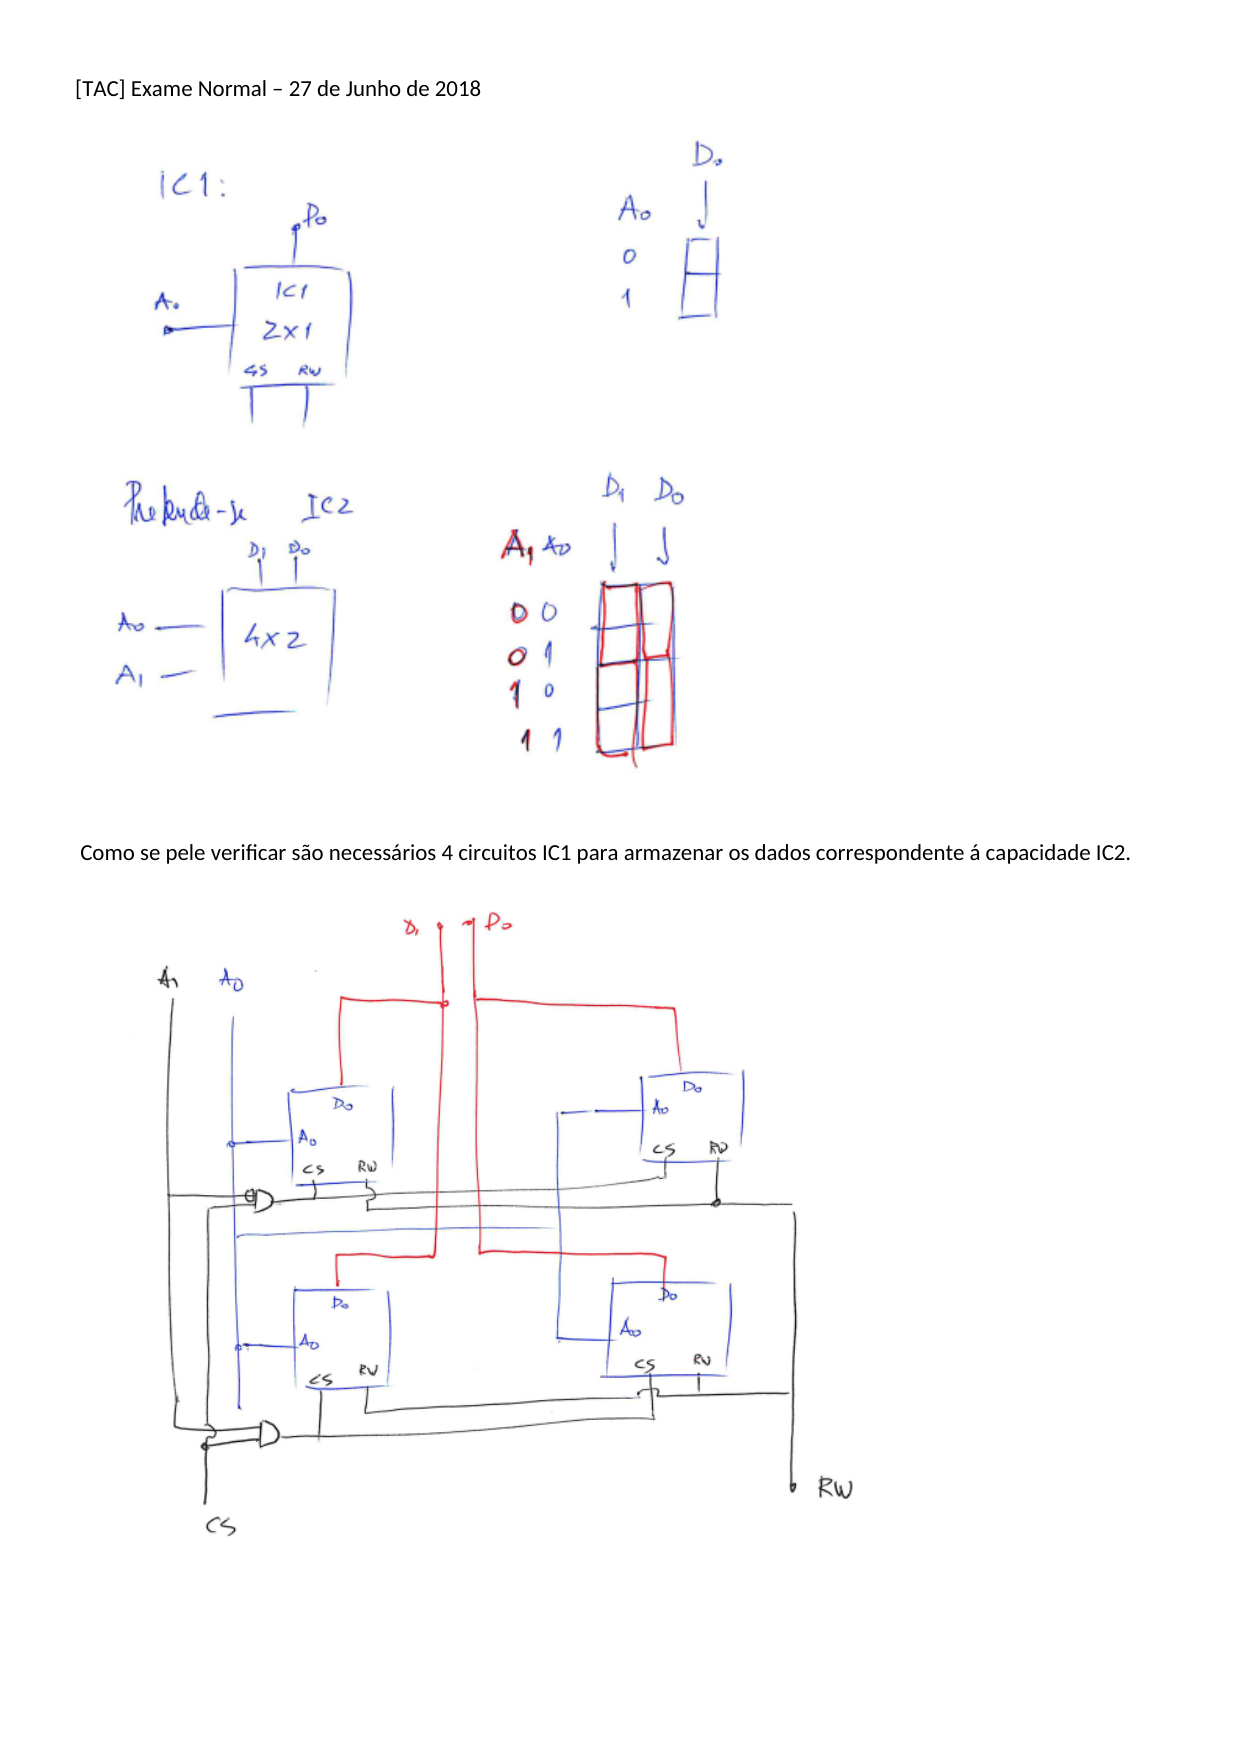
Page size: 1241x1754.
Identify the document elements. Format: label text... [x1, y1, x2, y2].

text Como se pele verificar são necessários 4 circuitos IC1 para armazenar os dados correspondente á capacidade IC2. [75, 838, 1165, 866]
picture [75, 120, 763, 819]
picture [75, 884, 869, 1562]
